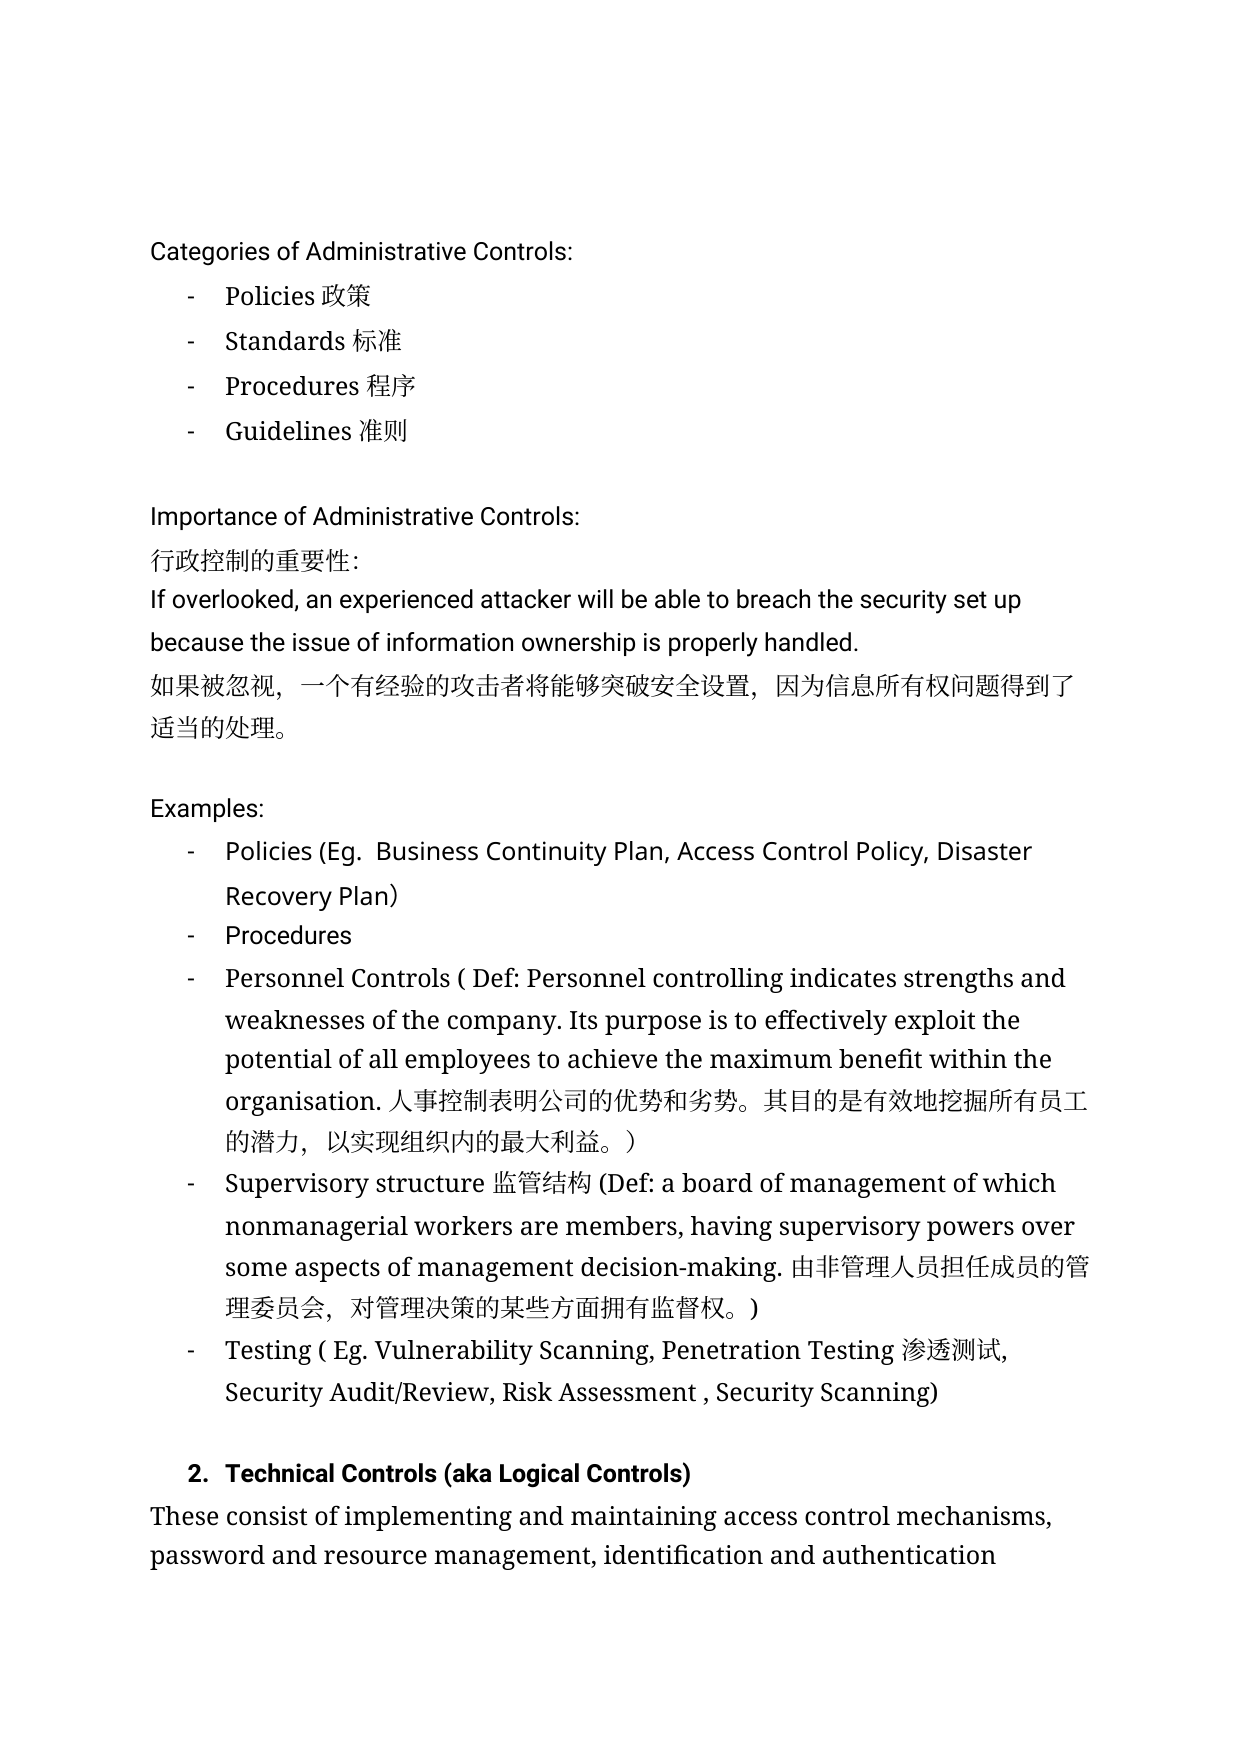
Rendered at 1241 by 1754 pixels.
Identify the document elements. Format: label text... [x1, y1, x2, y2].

list Standards 标准 [187, 322, 1090, 361]
text 如果被忽视，一个有经验的攻击者将能够突破安全设置，因为信息所有权问题得到了适当的处理。 [150, 667, 1090, 744]
list Technical Controls (aka Logical Controls) [187, 1456, 1090, 1493]
list Personnel Controls ( Def: Personnel controlling indicates strengths and weaknesses of the company. Its purpose is to effectively exploit the potential of all employees to achieve the maximum benefit within the organisation. 人事控制表明公司的优势和劣势。其目的是有效地挖掘所有员工的潜力，以实现组织内的最大利益。） [187, 960, 1090, 1159]
list Guidelines 准则 [187, 412, 1090, 451]
text 行政控制的重要性： [150, 541, 1090, 577]
list Procedures 程序 [187, 367, 1090, 406]
list Supervisory structure 监管结构 (Def: a board of management of which nonmanagerial workers are members, having supervisory powers over some aspects of management decision-making. 由非管理人员担任成员的管理委员会，对管理决策的某些方面拥有监督权。) [187, 1164, 1090, 1325]
list Procedures [187, 918, 1090, 955]
text Importance of Administrative Controls: [150, 499, 1090, 536]
list Testing ( Eg. Vulnerability Scanning, Penetration Testing 渗透测试, Security Audit/Review, Risk Assessment , Security Scanning) [187, 1330, 1090, 1409]
text Examples: [150, 792, 1090, 828]
text If overlooked, an experienced attacker will be able to breach the security set up because the issue of information ownership is properly handled. [150, 583, 1090, 662]
list Policies (Eg. Business Continuity Plan, Access Control Policy, Disaster Recovery Plan） [187, 834, 1090, 913]
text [150, 1498, 1090, 1572]
list Policies 政策 [187, 277, 1090, 316]
text Categories of Administrative Controls: [150, 234, 1090, 271]
